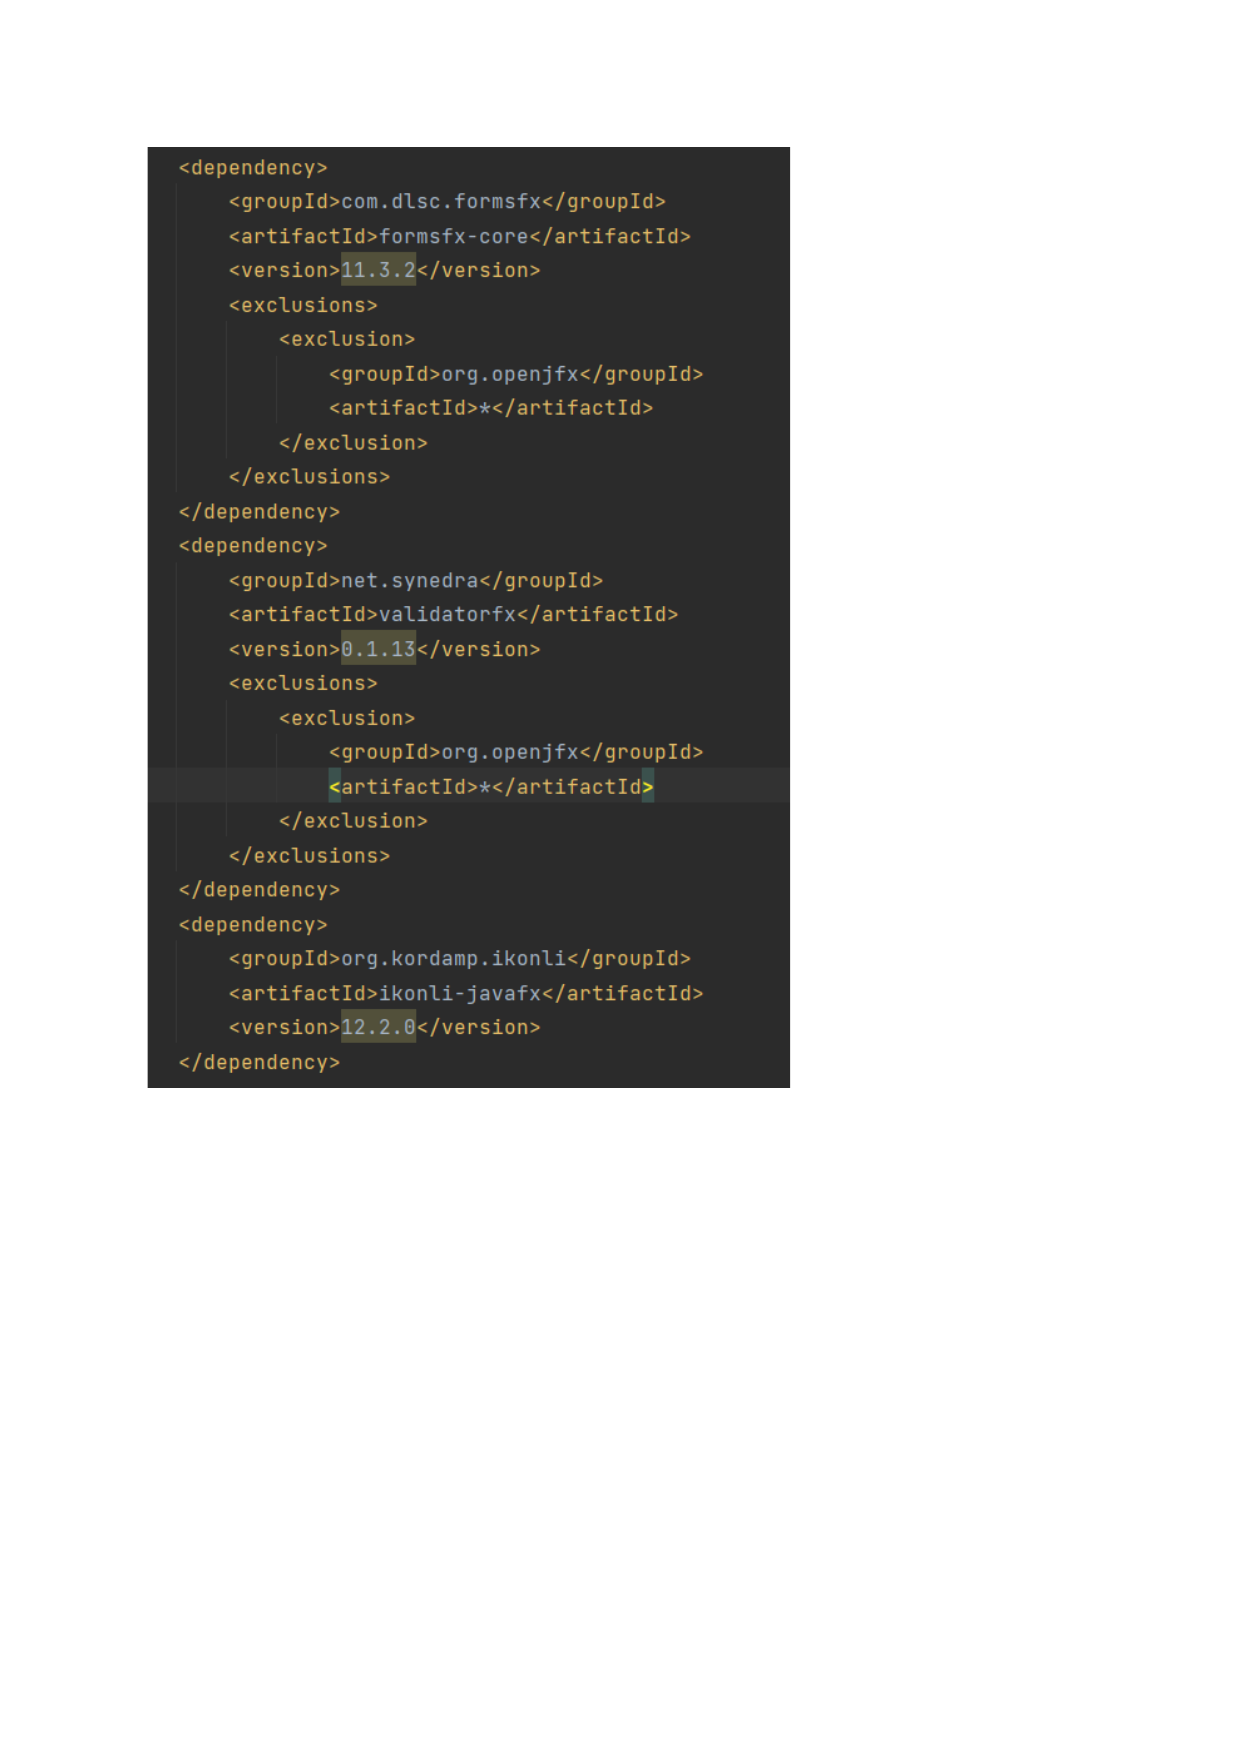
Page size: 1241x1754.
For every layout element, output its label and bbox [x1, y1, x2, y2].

picture [147, 147, 791, 1088]
